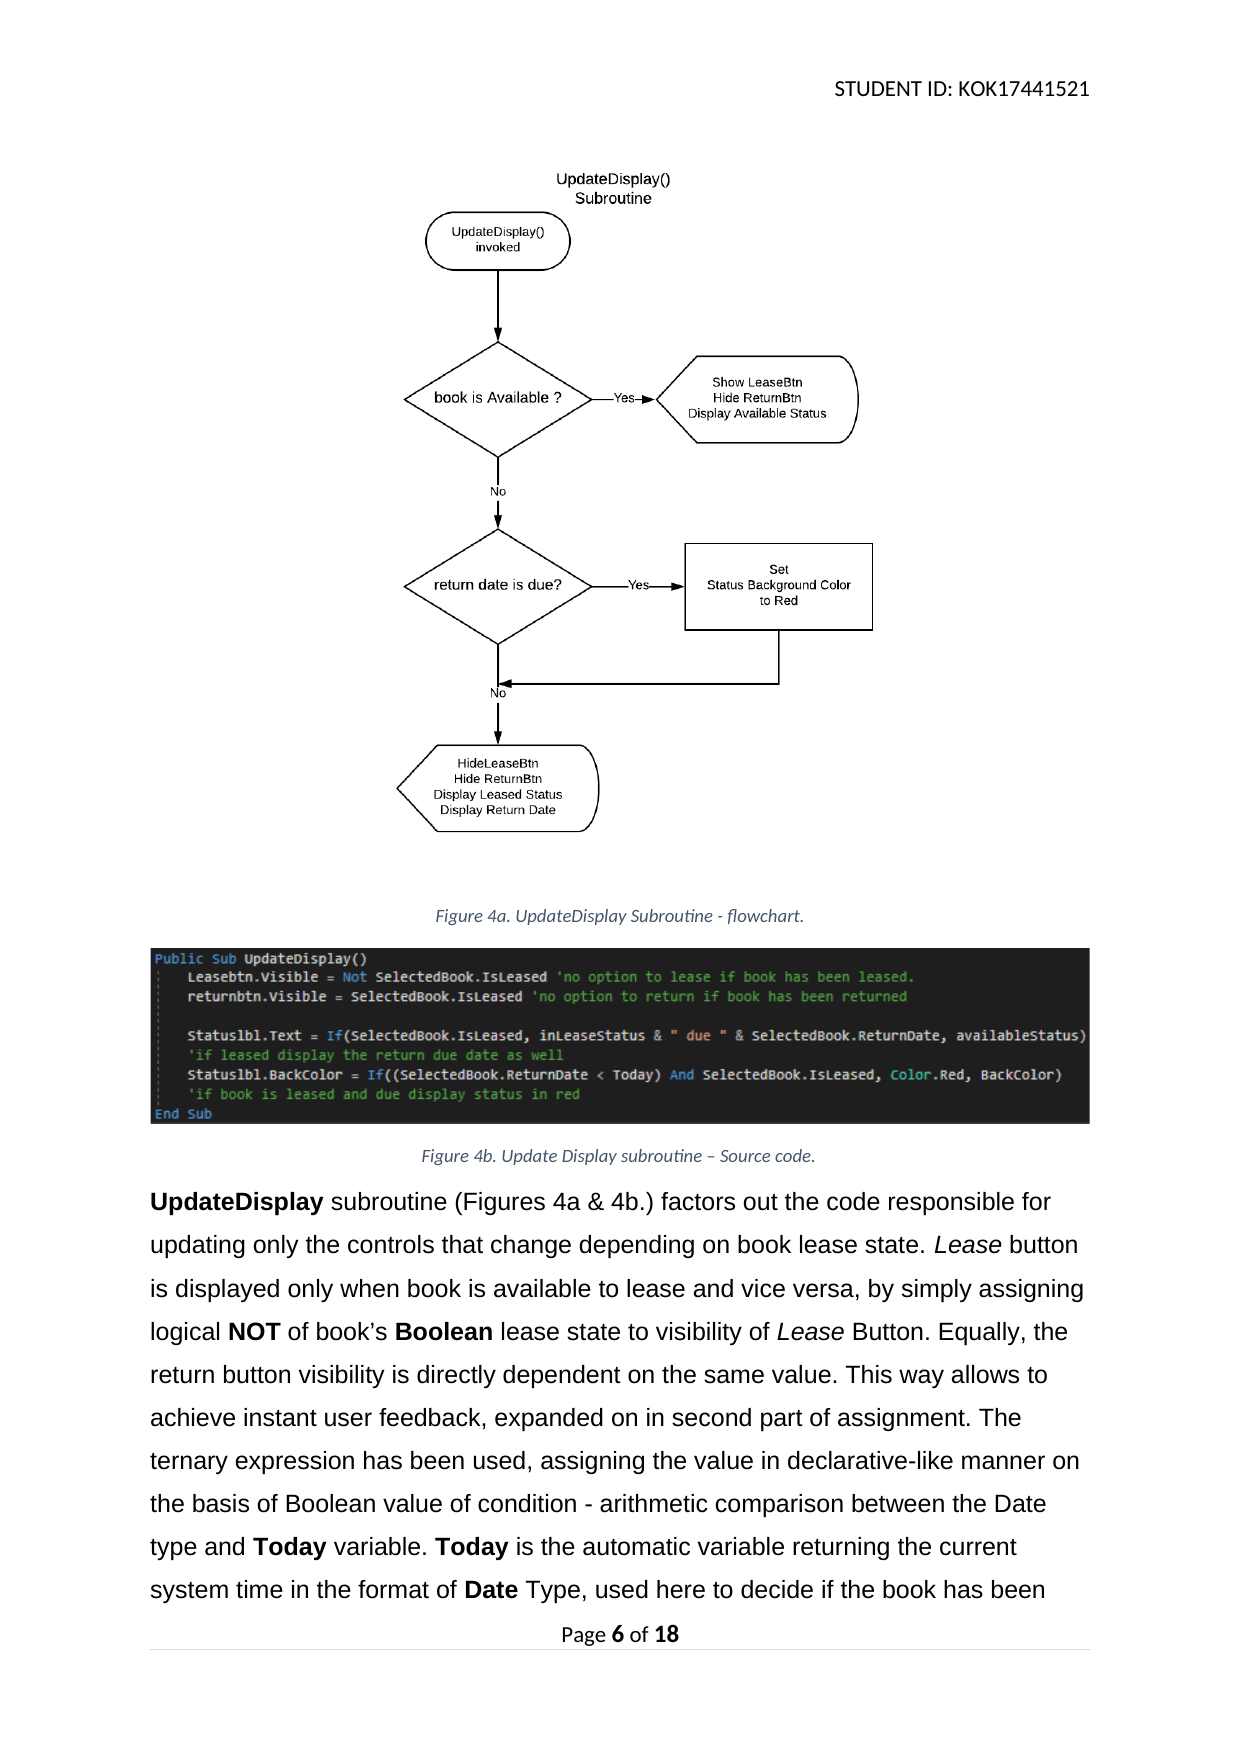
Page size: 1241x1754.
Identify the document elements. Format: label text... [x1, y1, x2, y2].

picture [368, 140, 901, 860]
picture [150, 948, 1090, 1124]
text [150, 1144, 1090, 1604]
